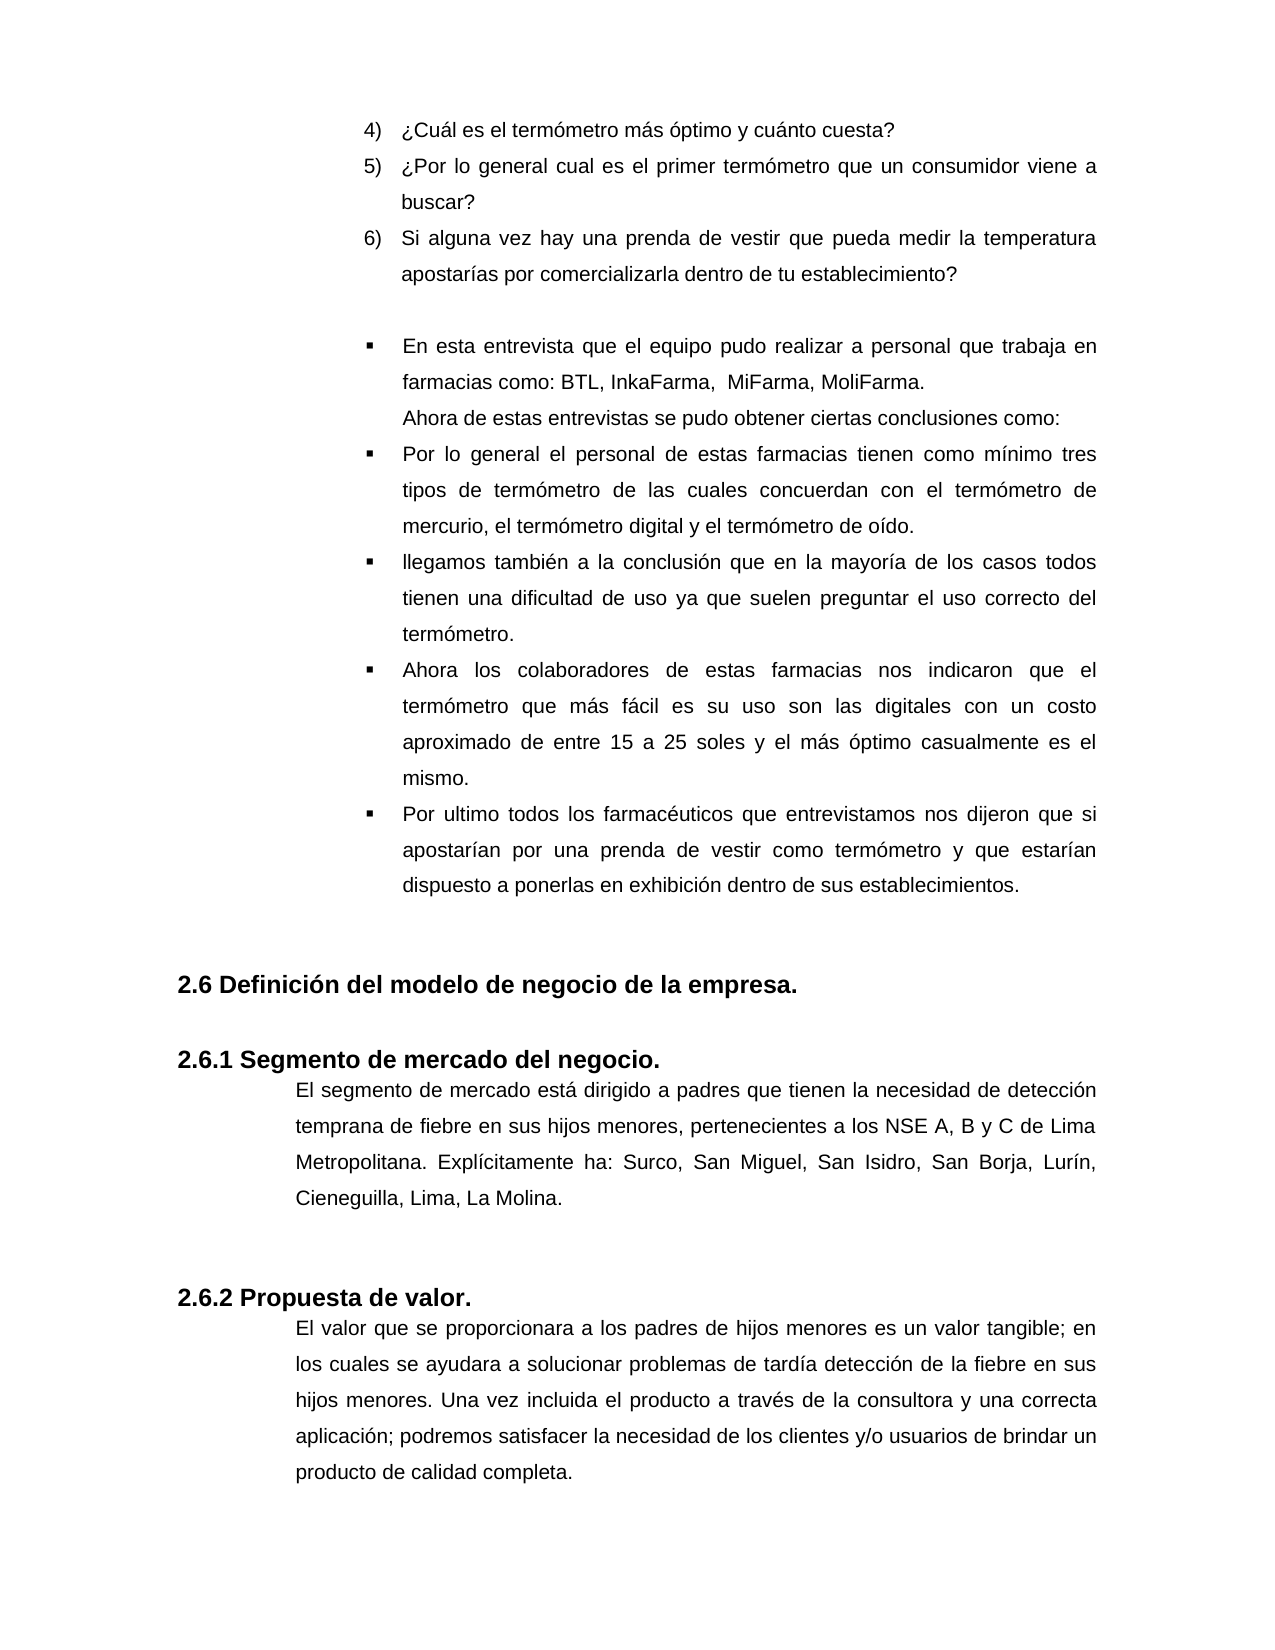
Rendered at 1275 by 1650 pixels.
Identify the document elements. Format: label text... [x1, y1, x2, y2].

list ¿Cuál es el termómetro más óptimo y cuánto cuesta? [363, 118, 1098, 142]
list En esta entrevista que el equipo pudo realizar a personal que trabaja en farmacias como: BTL, InkaFarma, MiFarma, MoliFarma. [365, 334, 1098, 394]
list ¿Por lo general cual es el primer termómetro que un consumidor viene a buscar? [363, 154, 1098, 214]
list Si alguna vez hay una prenda de vestir que pueda medir la temperatura apostarías por comercializarla dentro de tu establecimiento? [363, 226, 1098, 286]
list Ahora de estas entrevistas se pudo obtener ciertas conclusiones como: [402, 406, 1098, 430]
subtitle 2.6 Definición del modelo de negocio de la empresa. [177, 970, 1098, 999]
subtitle 2.6.1 Segmento de mercado del negocio. [177, 1045, 1098, 1074]
list Por lo general el personal de estas farmacias tienen como mínimo tres tipos de termómetro de las cuales concuerdan con el termómetro de mercurio, el termómetro digital y el termómetro de oído. [365, 442, 1098, 538]
list Por ultimo todos los farmacéuticos que entrevistamos nos dijeron que si apostarían por una prenda de vestir como termómetro y que estarían dispuesto a ponerlas en exhibición dentro de sus establecimientos. [365, 801, 1098, 897]
list llegamos también a la conclusión que en la mayoría de los casos todos tienen una dificultad de uso ya que suelen preguntar el uso correcto del termómetro. [365, 549, 1098, 646]
list Ahora los colaboradores de estas farmacias nos indicaron que el termómetro que más fácil es su uso son las digitales con un costo aproximado de entre 15 a 25 soles y el más óptimo casualmente es el mismo. [365, 657, 1098, 789]
subtitle 2.6.2 Propuesta de valor. [177, 1283, 1098, 1312]
text El segmento de mercado está dirigido a padres que tienen la necesidad de detección temprana de fiebre en sus hijos menores, pertenecientes a los NSE A, B y C de Lima Metropolitana. Explícitamente ha: Surco, San Miguel, San Isidro, San Borja, Lurín, Cieneguilla, Lima, La Molina. [295, 1078, 1098, 1210]
text El valor que se proporcionara a los padres de hijos menores es un valor tangible; en los cuales se ayudara a solucionar problemas de tardía detección de la fiebre en sus hijos menores. Una vez incluida el producto a través de la consultora y una correcta aplicación; podremos satisfacer la necesidad de los clientes y/o usuarios de brindar un producto de calidad completa. [295, 1316, 1098, 1484]
